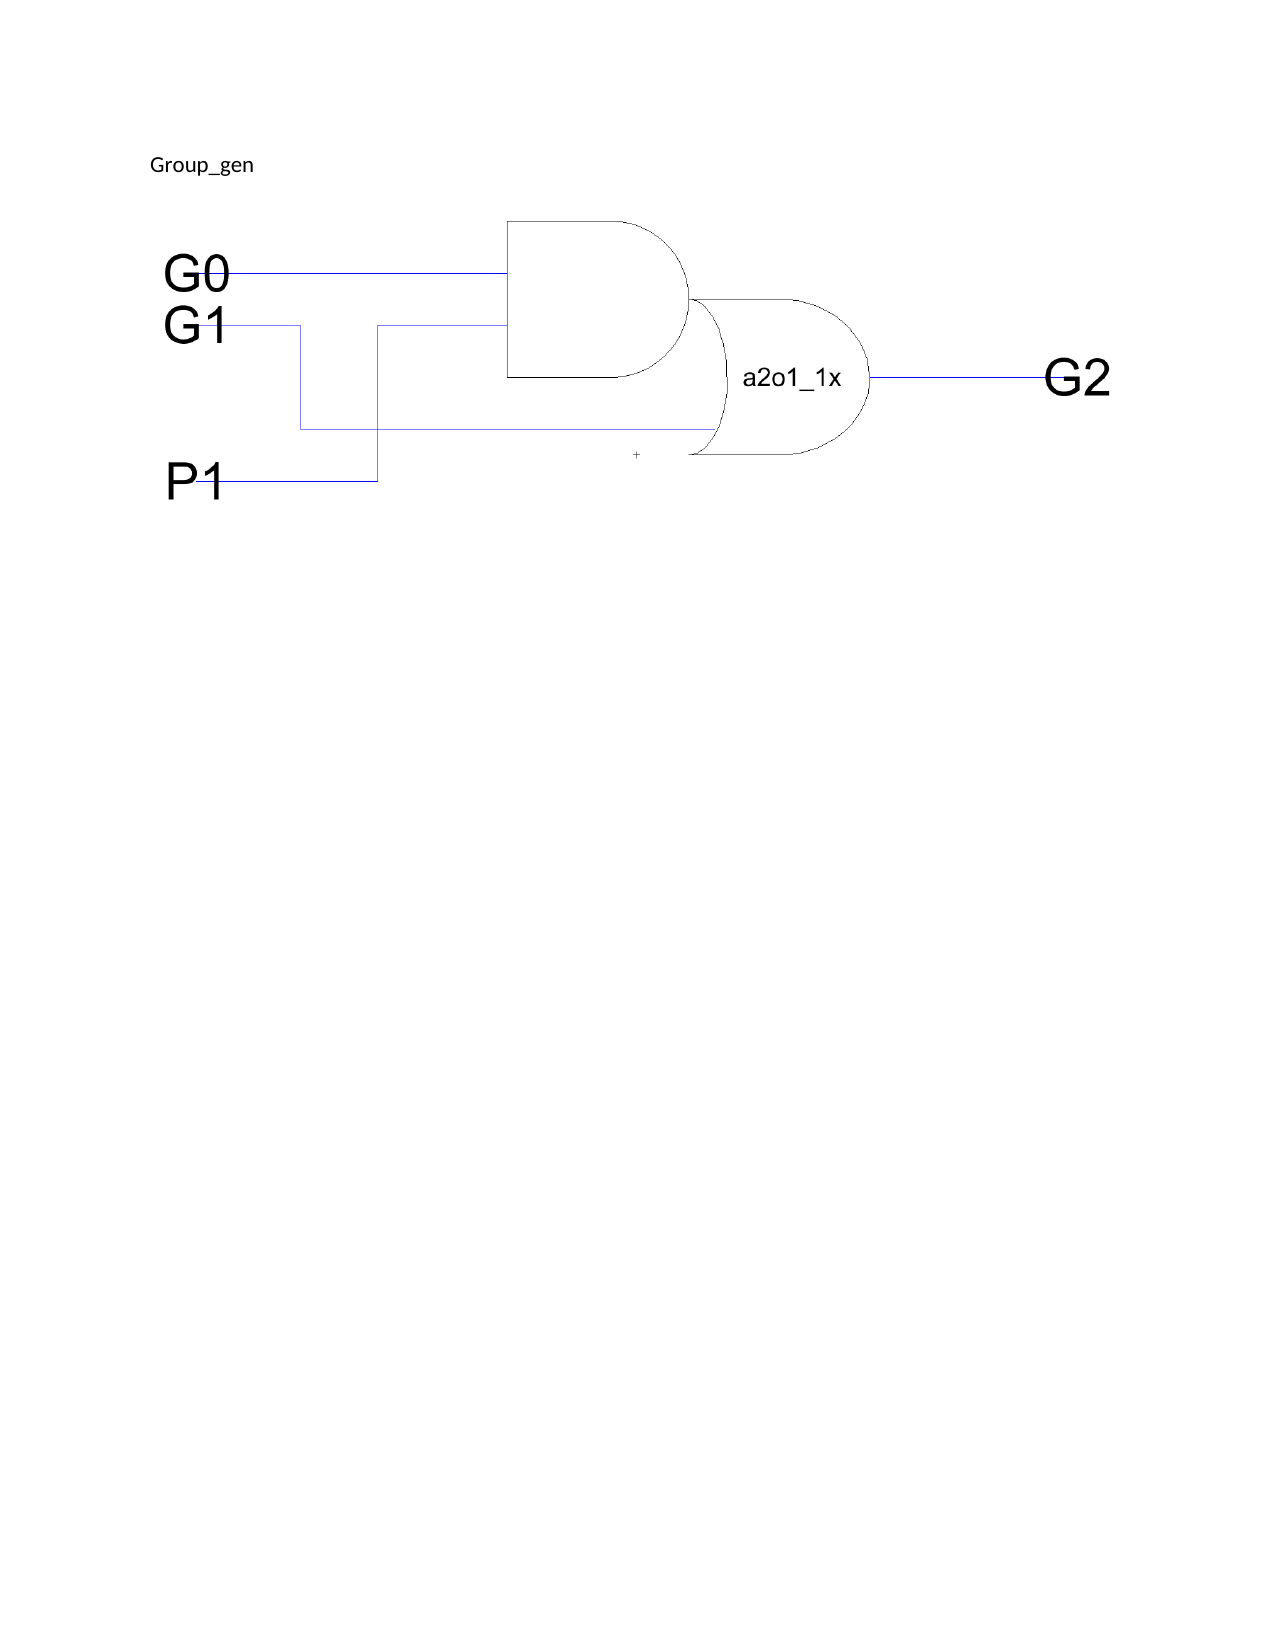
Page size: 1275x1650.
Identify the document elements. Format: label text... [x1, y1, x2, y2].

picture [150, 196, 1125, 523]
text Group_gen [150, 150, 1125, 178]
